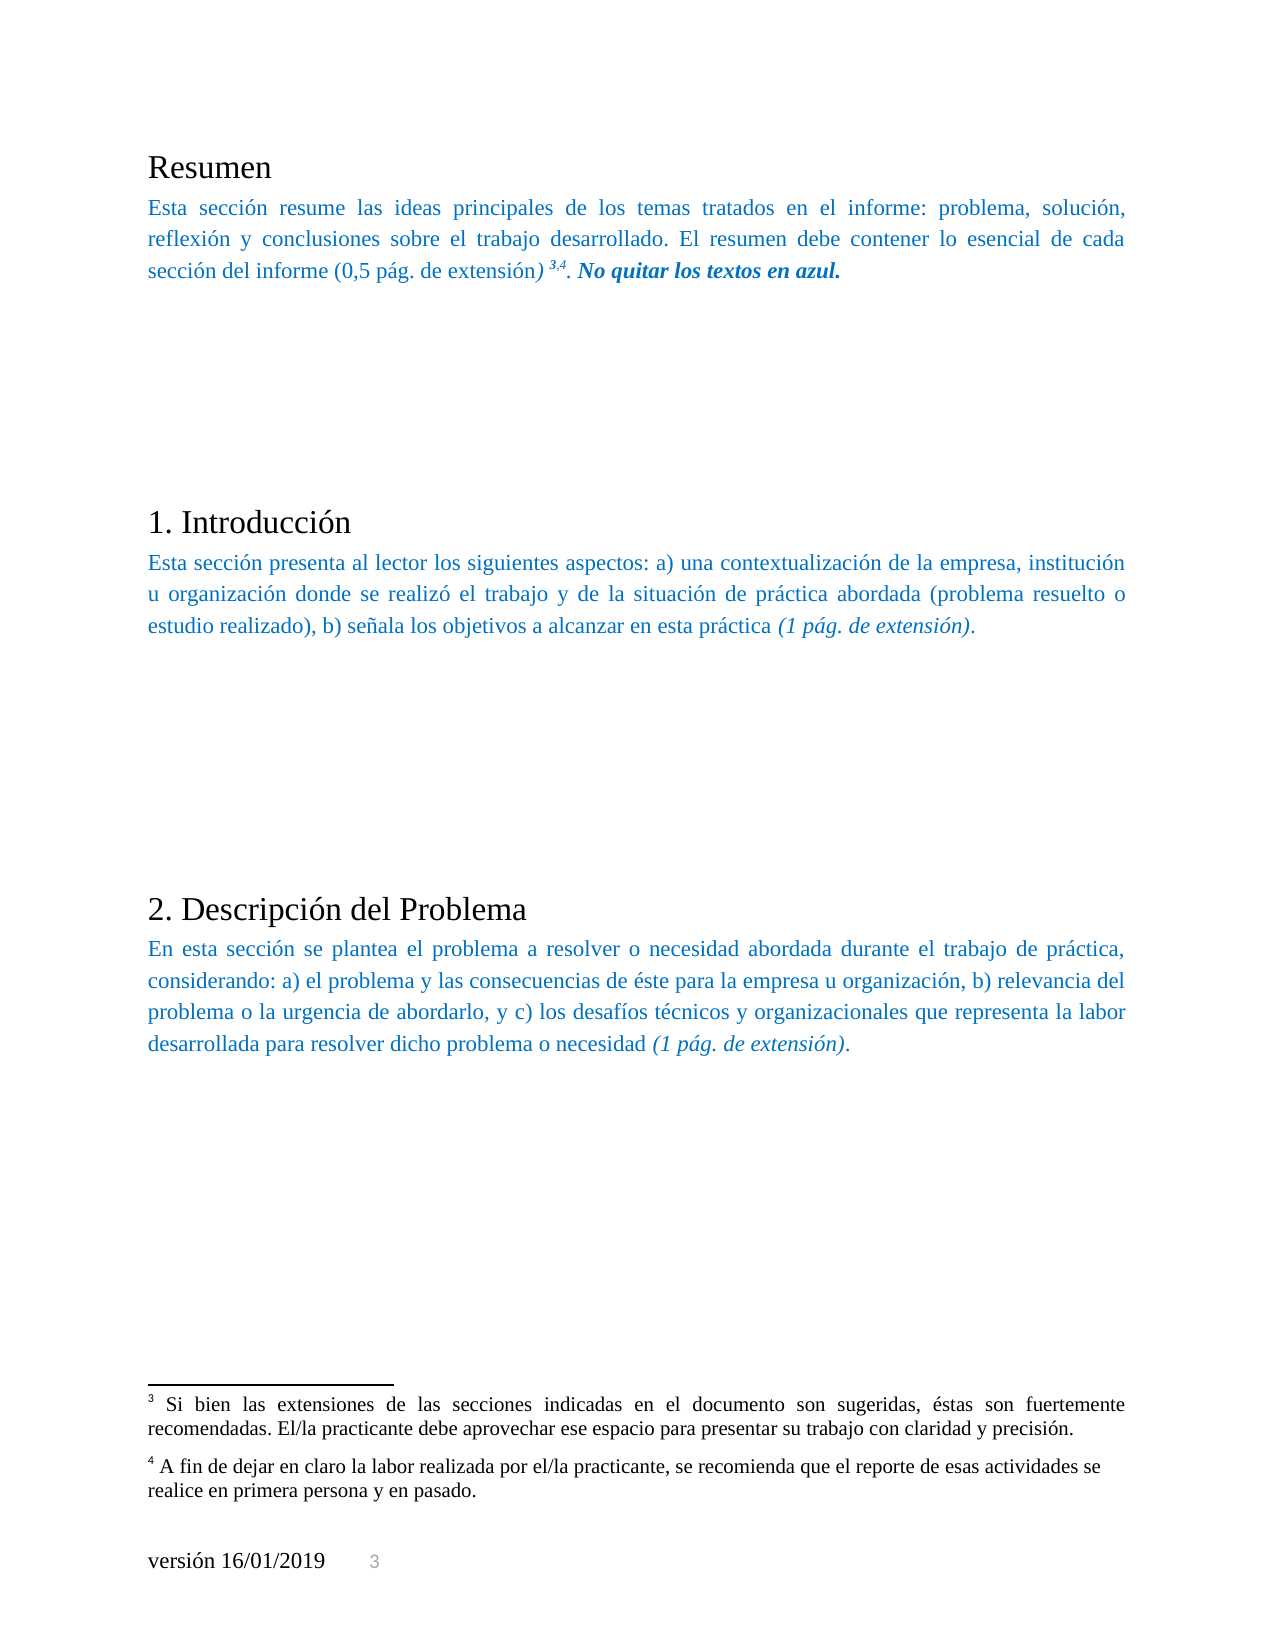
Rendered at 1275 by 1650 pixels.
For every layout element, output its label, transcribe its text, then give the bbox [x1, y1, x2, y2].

subtitle 2. Descripción del Problema [148, 889, 1127, 928]
subtitle Resumen [148, 148, 1127, 186]
text Esta sección presenta al lector los siguientes aspectos: a) una contextualización de la empresa, institución u organización donde se realizó el trabajo y de la situación de práctica abordada (problema resuelto o estudio realizado), b) señala los objetivos a alcanzar en esta práctica (1 pág. de extensión). [148, 549, 1127, 638]
text En esta sección se plantea el problema a resolver o necesidad abordada durante el trabajo de práctica, considerando: a) el problema y las consecuencias de éste para la empresa u organización, b) relevancia del problema o la urgencia de abordarlo, y c) los desafíos técnicos y organizacionales que representa la labor desarrollada para resolver dicho problema o necesidad (1 pág. de extensión). [148, 935, 1127, 1056]
text Esta sección resume las ideas principales de los temas tratados en el informe: problema, solución, reflexión y conclusiones sobre el trabajo desarrollado. El resumen debe contener lo esencial de cada sección del informe (0,5 pág. de extensión) ,. No quitar los textos en azul. [148, 194, 1127, 283]
subtitle 1. Introducción [148, 503, 1127, 541]
